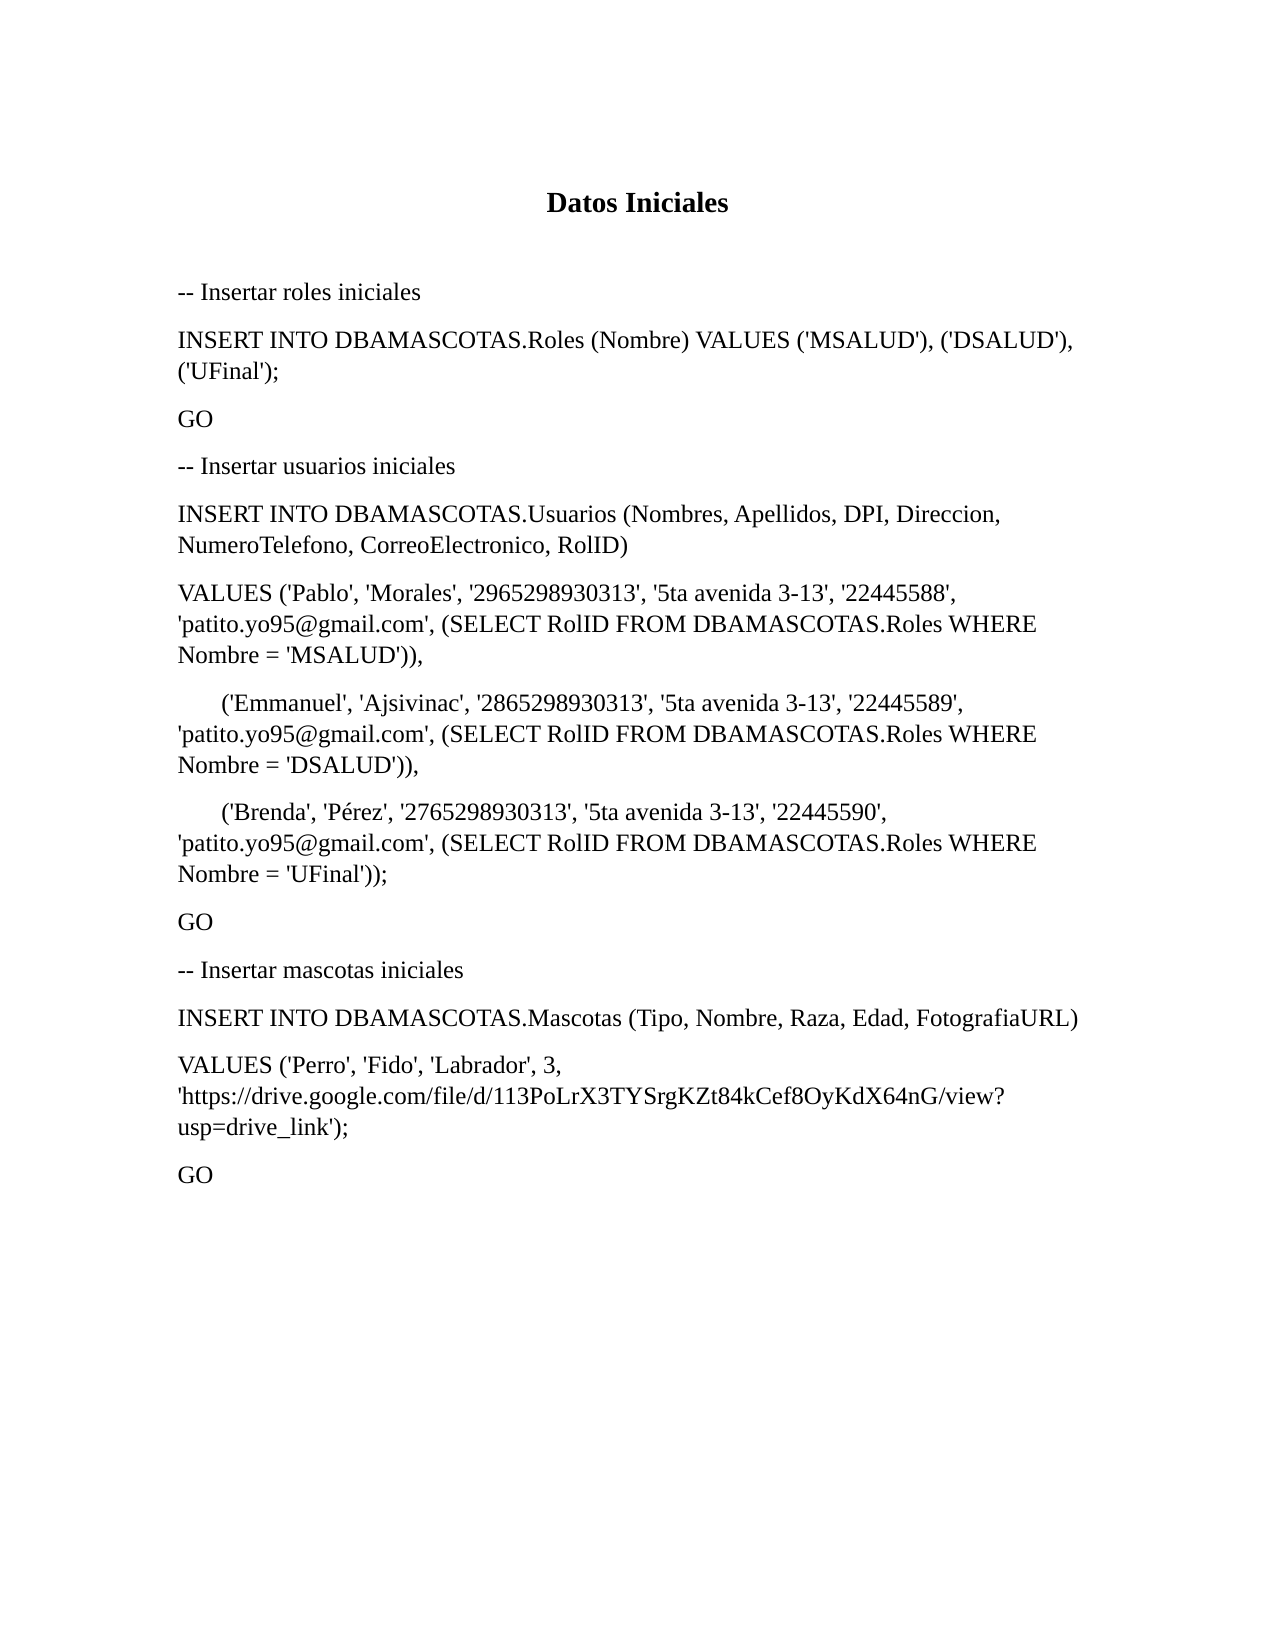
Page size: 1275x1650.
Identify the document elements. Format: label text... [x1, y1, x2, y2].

text INSERT INTO DBAMASCOTAS.Roles (Nombre) VALUES ('MSALUD'), ('DSALUD'), ('UFinal'); [177, 325, 1098, 385]
text -- Insertar usuarios iniciales [177, 451, 1098, 480]
text ('Brenda', 'Pérez', '2765298930313', '5ta avenida 3-13', '22445590', 'patito.yo95@gmail.com', (SELECT RolID FROM DBAMASCOTAS.Roles WHERE Nombre = 'UFinal')); [177, 797, 1098, 888]
text INSERT INTO DBAMASCOTAS.Usuarios (Nombres, Apellidos, DPI, Direccion, NumeroTelefono, CorreoElectronico, RolID) [177, 499, 1098, 559]
text ('Emmanuel', 'Ajsivinac', '2865298930313', '5ta avenida 3-13', '22445589', 'patito.yo95@gmail.com', (SELECT RolID FROM DBAMASCOTAS.Roles WHERE Nombre = 'DSALUD')), [177, 688, 1098, 778]
text -- Insertar roles iniciales [177, 277, 1098, 306]
text VALUES ('Perro', 'Fido', 'Labrador', 3, 'https://drive.google.com/file/d/113PoLrX3TYSrgKZt84kCef8OyKdX64nG/view?usp=drive_link'); [177, 1050, 1098, 1141]
text INSERT INTO DBAMASCOTAS.Mascotas (Tipo, Nombre, Raza, Edad, FotografiaURL) [177, 1003, 1098, 1031]
text GO [177, 404, 1098, 432]
text VALUES ('Pablo', 'Morales', '2965298930313', '5ta avenida 3-13', '22445588', 'patito.yo95@gmail.com', (SELECT RolID FROM DBAMASCOTAS.Roles WHERE Nombre = 'MSALUD')), [177, 578, 1098, 669]
text -- Insertar mascotas iniciales [177, 955, 1098, 984]
text GO [177, 907, 1098, 936]
text GO [177, 1160, 1098, 1189]
subtitle Datos Iniciales [177, 185, 1098, 219]
